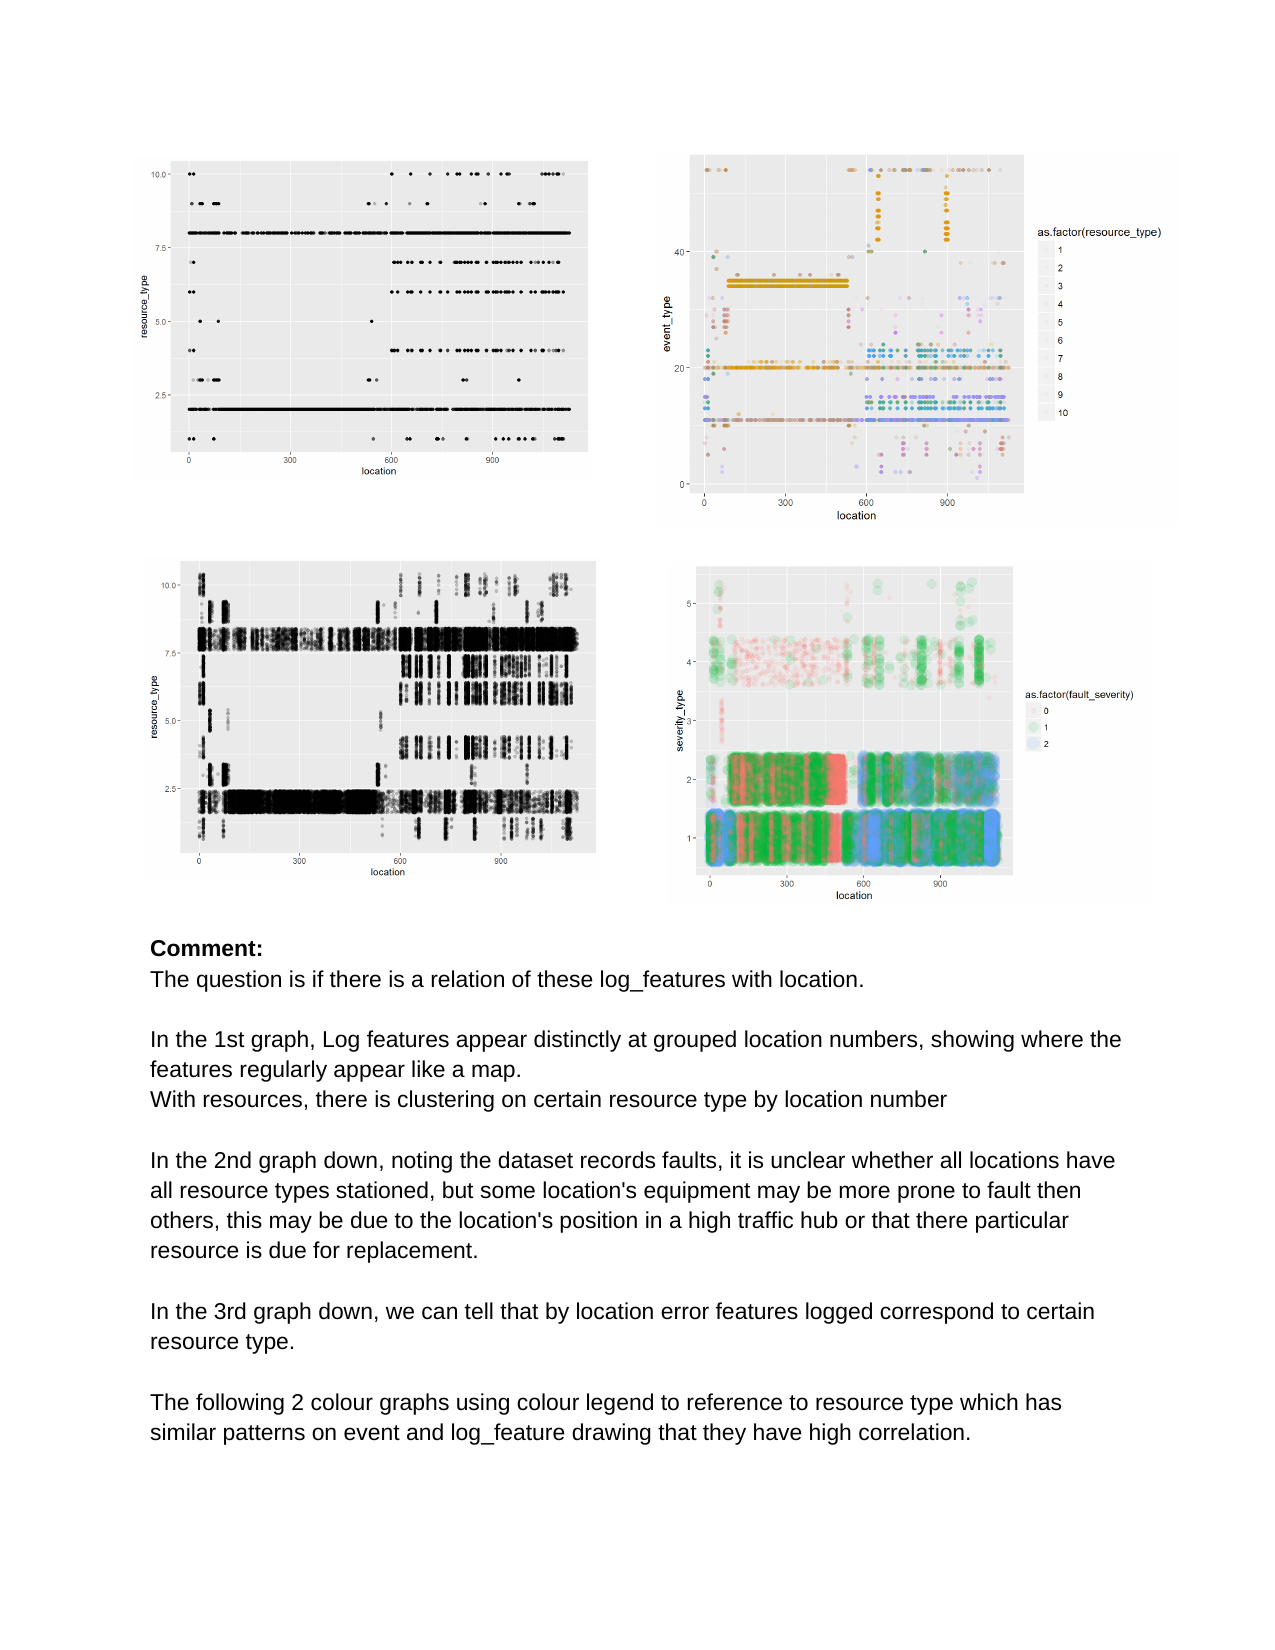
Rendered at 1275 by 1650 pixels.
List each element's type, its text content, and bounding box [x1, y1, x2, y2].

picture [132, 156, 593, 481]
text In the 3rd graph down, we can tell that by location error features logged correspond to certain resource type. [150, 1298, 1125, 1354]
text Comment: [150, 935, 1125, 962]
picture [667, 561, 1151, 906]
text In the 1st graph, Log features appear distinctly at grouped location numbers, showing where the features regularly appear like a map. [150, 1026, 1125, 1083]
picture [142, 556, 601, 882]
picture [653, 150, 1180, 527]
text The question is if there is a relation of these log_features with location. [150, 966, 1125, 992]
text With resources, there is clustering on certain resource type by location number [150, 1086, 1125, 1113]
text The following 2 colour graphs using colour legend to reference to resource type which has similar patterns on event and log_feature drawing that they have high correlation. [150, 1388, 1125, 1445]
text In the 2nd graph down, noting the dataset records faults, it is unclear whether all locations have all resource types stationed, but some location's equipment may be more prone to fault then others, this may be due to the location's position in a high traffic hub or that there particular resource is due for replacement. [150, 1147, 1125, 1264]
